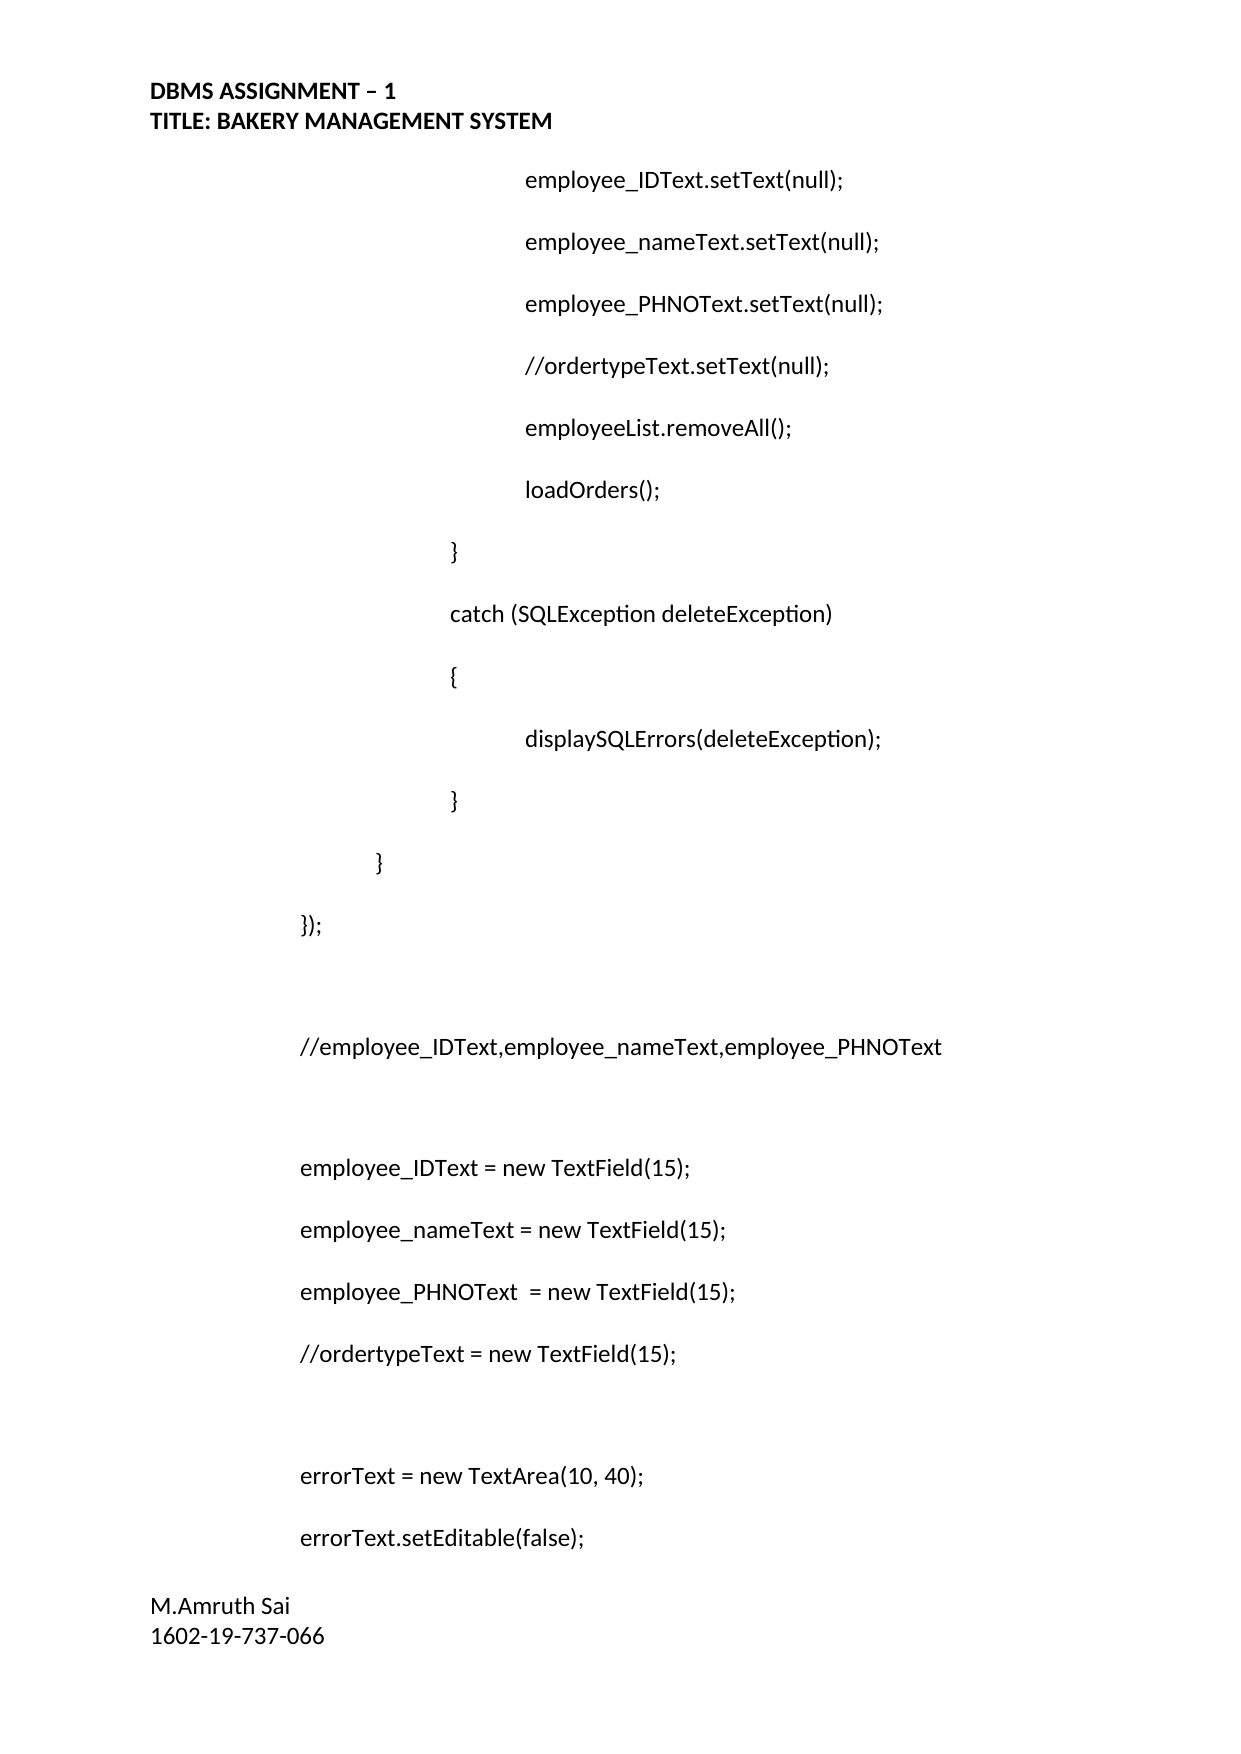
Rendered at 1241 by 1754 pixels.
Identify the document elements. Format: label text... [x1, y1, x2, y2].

text employee_nameText.setText(null); [150, 226, 1090, 257]
text employee_PHNOText.setText(null); [150, 288, 1090, 319]
text errorText = new TextArea(10, 40); [150, 1460, 1090, 1491]
text errorText.setEditable(false); [150, 1522, 1090, 1553]
text catch (SQLException deleteException) [150, 599, 1090, 629]
text { [150, 661, 1090, 691]
text //employee_IDText,employee_nameText,employee_PHNOText [150, 1031, 1090, 1061]
text } [150, 537, 1090, 567]
text employee_IDText.setText(null); [150, 164, 1090, 194]
text employee_IDText = new TextField(15); [150, 1152, 1090, 1183]
text } [150, 785, 1090, 815]
text }); [150, 909, 1090, 939]
text //ordertypeText.setText(null); [150, 350, 1090, 381]
text } [150, 847, 1090, 877]
text employee_nameText = new TextField(15); [150, 1214, 1090, 1245]
text employee_PHNOText = new TextField(15); [150, 1277, 1090, 1307]
text displaySQLErrors(deleteException); [150, 723, 1090, 753]
text loadOrders(); [150, 474, 1090, 505]
text //ordertypeText = new TextField(15); [150, 1339, 1090, 1369]
text employeeList.removeAll(); [150, 412, 1090, 443]
